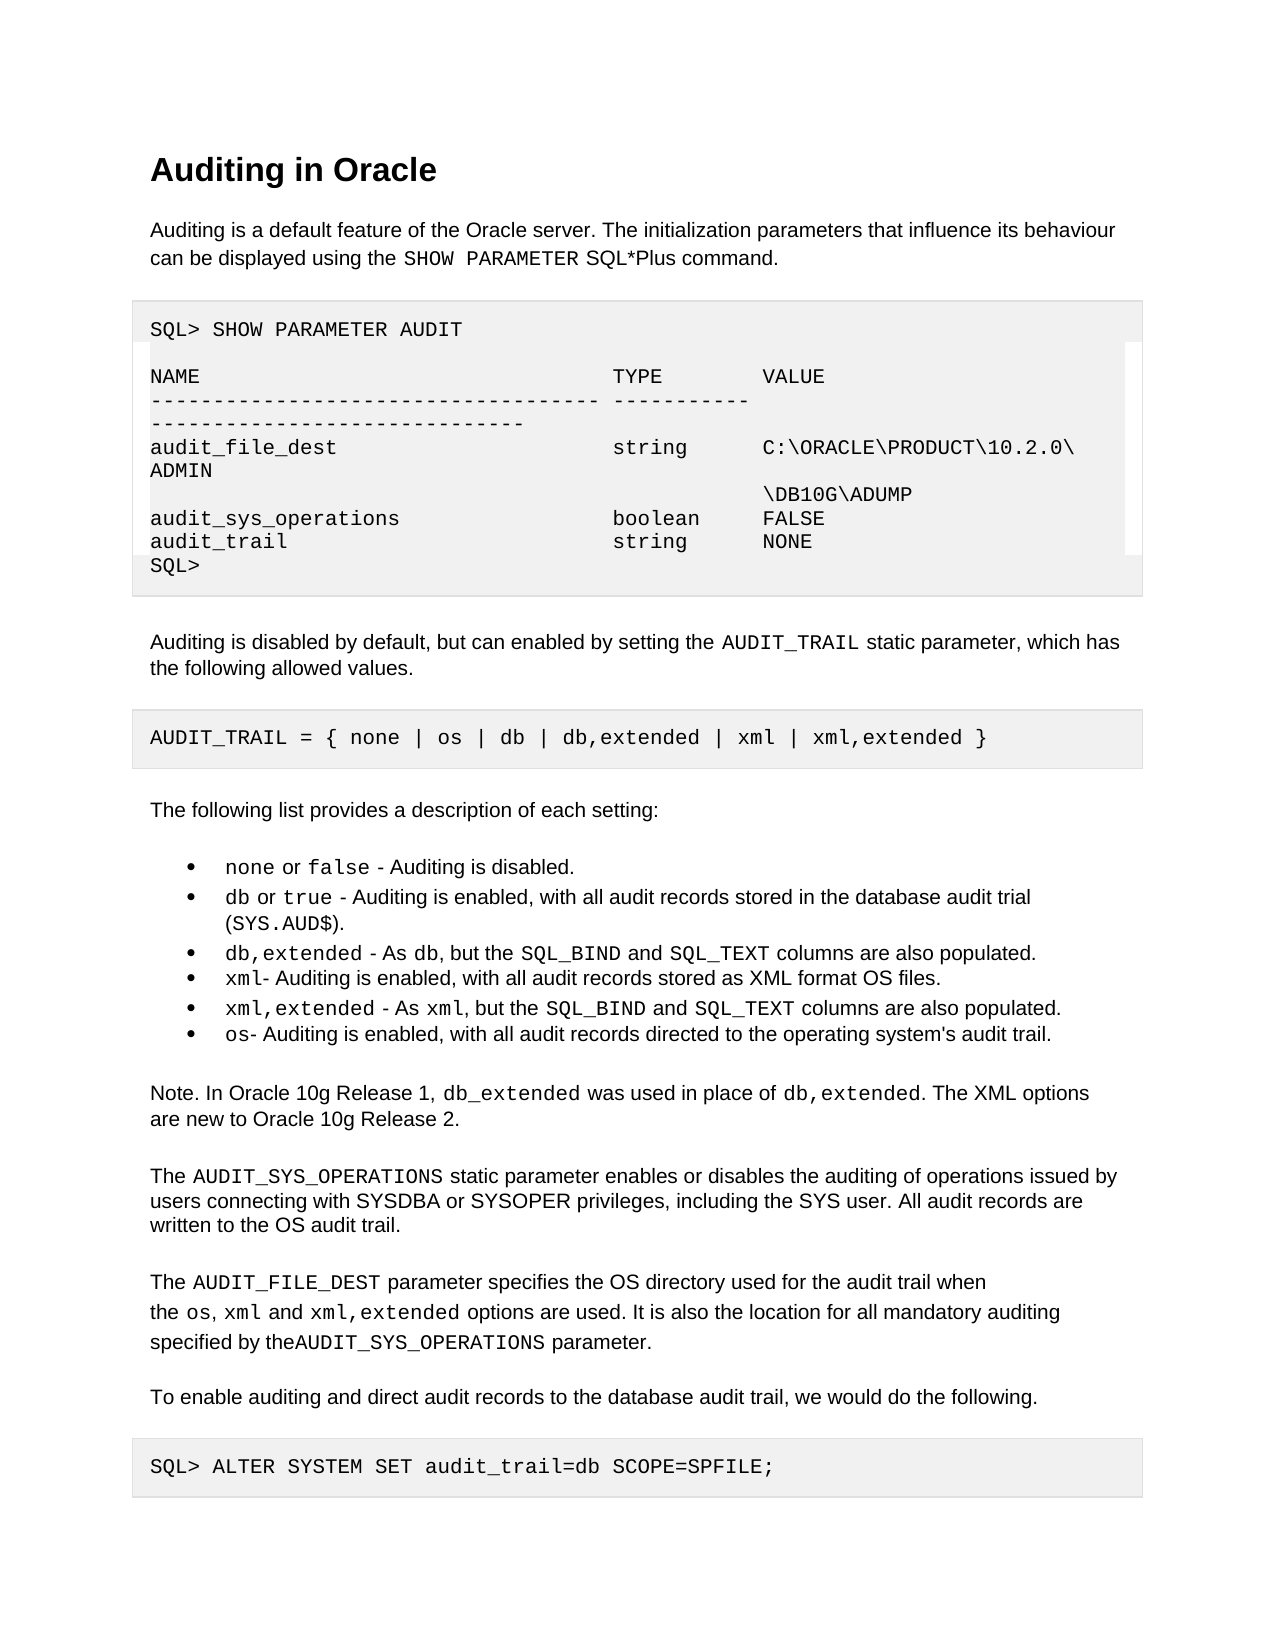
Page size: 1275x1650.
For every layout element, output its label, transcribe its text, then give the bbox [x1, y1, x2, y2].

text The following list provides a description of each setting: [150, 798, 1125, 822]
list xml,extended - As xml, but the SQL_BIND and SQL_TEXT columns are also populated. [187, 992, 1125, 1022]
text Auditing is disabled by default, but can enabled by setting the AUDIT_TRAIL static parameter, which has the following allowed values. [150, 626, 1125, 680]
text \DB10G\ADUMP [150, 484, 1125, 508]
text Note. In Oracle 10g Release 1, db_extended was used in place of db,extended. The XML options are new to Oracle 10g Release 2. [150, 1077, 1125, 1130]
text NAME TYPE VALUE [150, 366, 1125, 389]
list db,extended - As db, but the SQL_BIND and SQL_TEXT columns are also populated. [187, 937, 1125, 966]
text SQL> [133, 537, 1142, 595]
text audit_sys_operations boolean FALSE [150, 508, 1125, 531]
text The AUDIT_SYS_OPERATIONS static parameter enables or disables the auditing of operations issued by users connecting with SYSDBA or SYSOPER privileges, including the SYS user. All audit records are written to the OS audit trail. [150, 1159, 1125, 1237]
list db or true - Auditing is enabled, with all audit records stored in the database audit trial (SYS.AUD$). [187, 881, 1125, 937]
text To enable auditing and direct audit records to the database audit trail, we would do the following. [150, 1384, 1125, 1408]
text AUDIT_TRAIL = { none | os | db | db,extended | xml | xml,extended } [133, 711, 1142, 768]
list xml- Auditing is enabled, with all audit records stored as XML format OS files. [187, 966, 1125, 992]
text SQL> SHOW PARAMETER AUDIT [133, 302, 1142, 342]
list none or false - Auditing is disabled. [187, 851, 1125, 881]
text Auditing is a default feature of the Oracle server. The initialization parameters that influence its behaviour can be displayed using the SHOW PARAMETER SQL*Plus command. [150, 218, 1125, 271]
text ------------------------------------ ----------- ------------------------------ [150, 389, 1125, 437]
text SQL> ALTER SYSTEM SET audit_trail=db SCOPE=SPFILE; [133, 1439, 1142, 1496]
text The AUDIT_FILE_DEST parameter specifies the OS directory used for the audit trail when the os, xml and xml,extended options are used. It is also the location for all mandatory auditing specified by theAUDIT_SYS_OPERATIONS parameter. [150, 1266, 1125, 1355]
text audit_file_dest string C:\ORACLE\PRODUCT\10.2.0\ADMIN [150, 437, 1125, 484]
list os- Auditing is enabled, with all audit records directed to the operating system's audit trail. [187, 1022, 1125, 1048]
text Auditing in Oracle [150, 150, 1125, 188]
